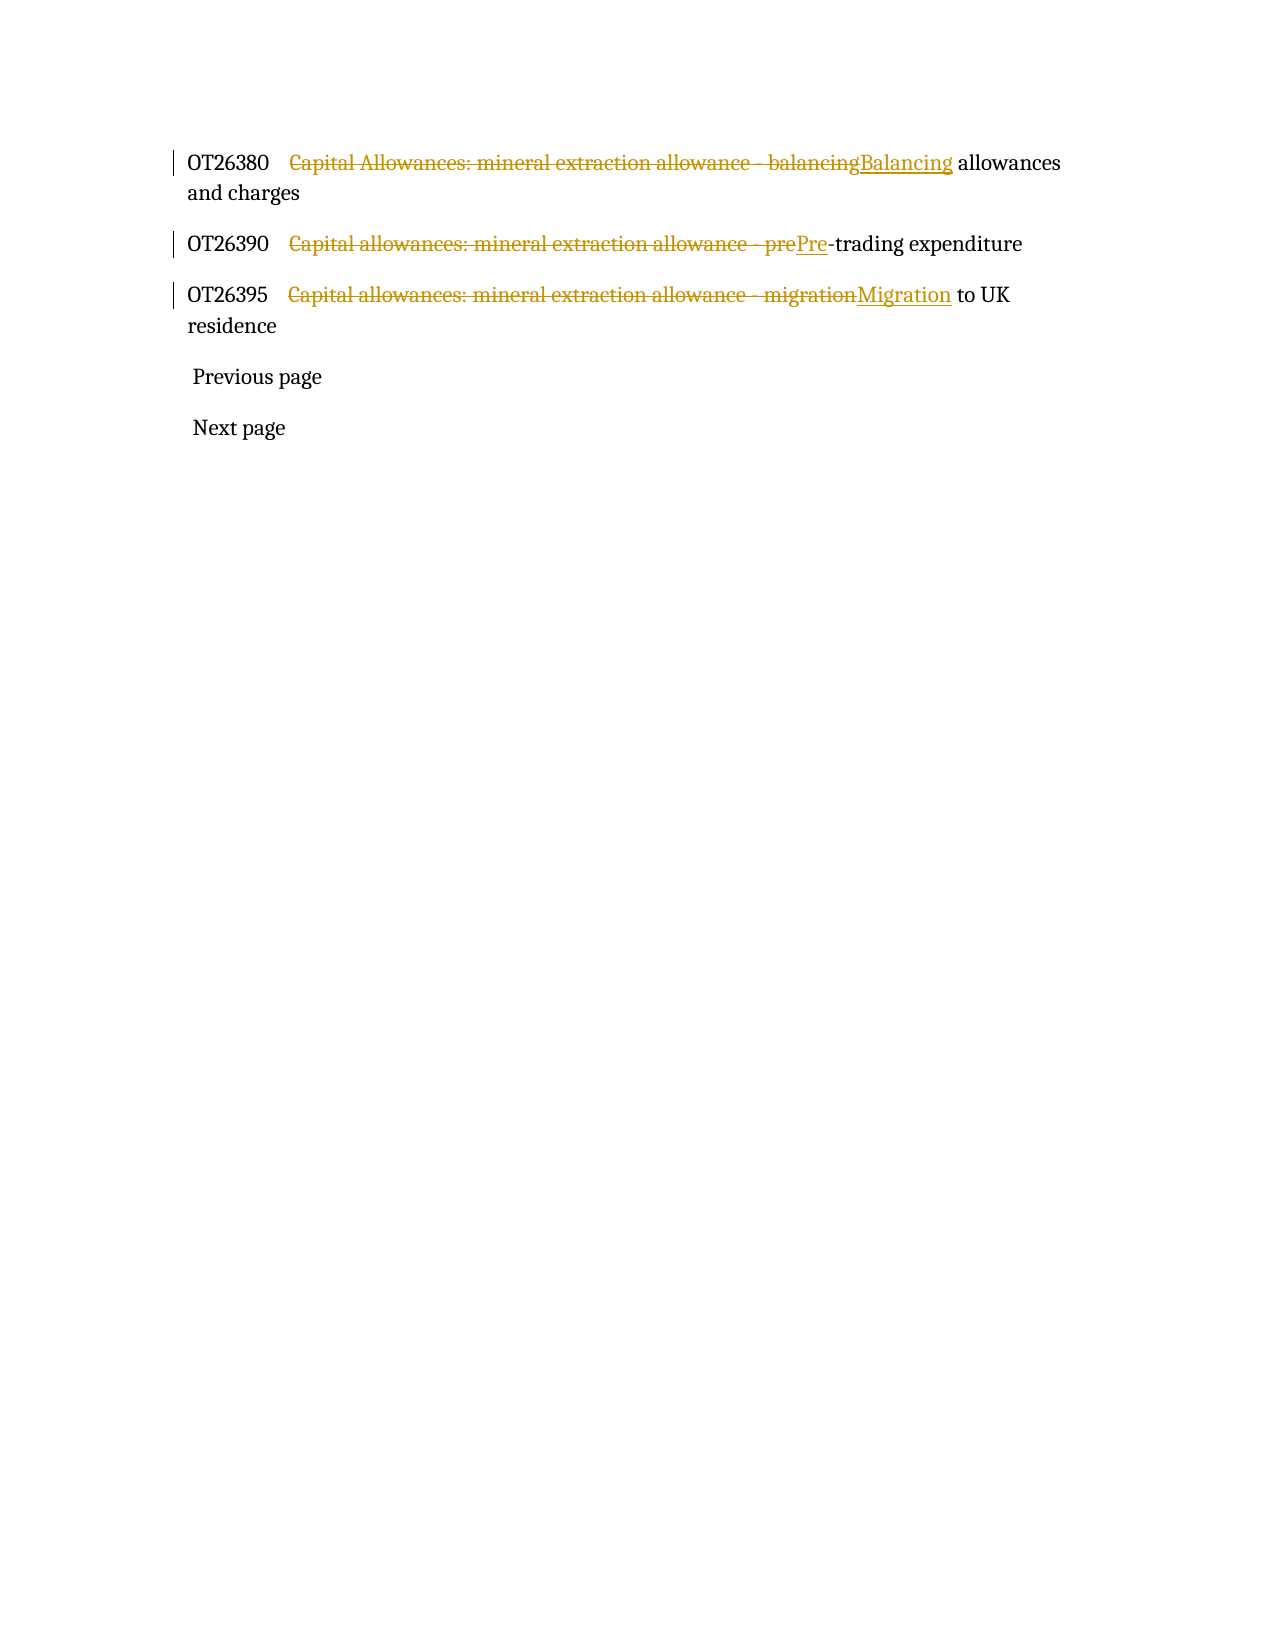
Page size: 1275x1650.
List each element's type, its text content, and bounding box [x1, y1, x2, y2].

text OT26390 -trading expenditure [187, 231, 1087, 258]
text OT26380 allowances and charges [187, 150, 1087, 207]
text Previous page [187, 363, 1087, 390]
text Next page [187, 414, 1087, 441]
text OT26395 to UK residence [187, 282, 1087, 339]
